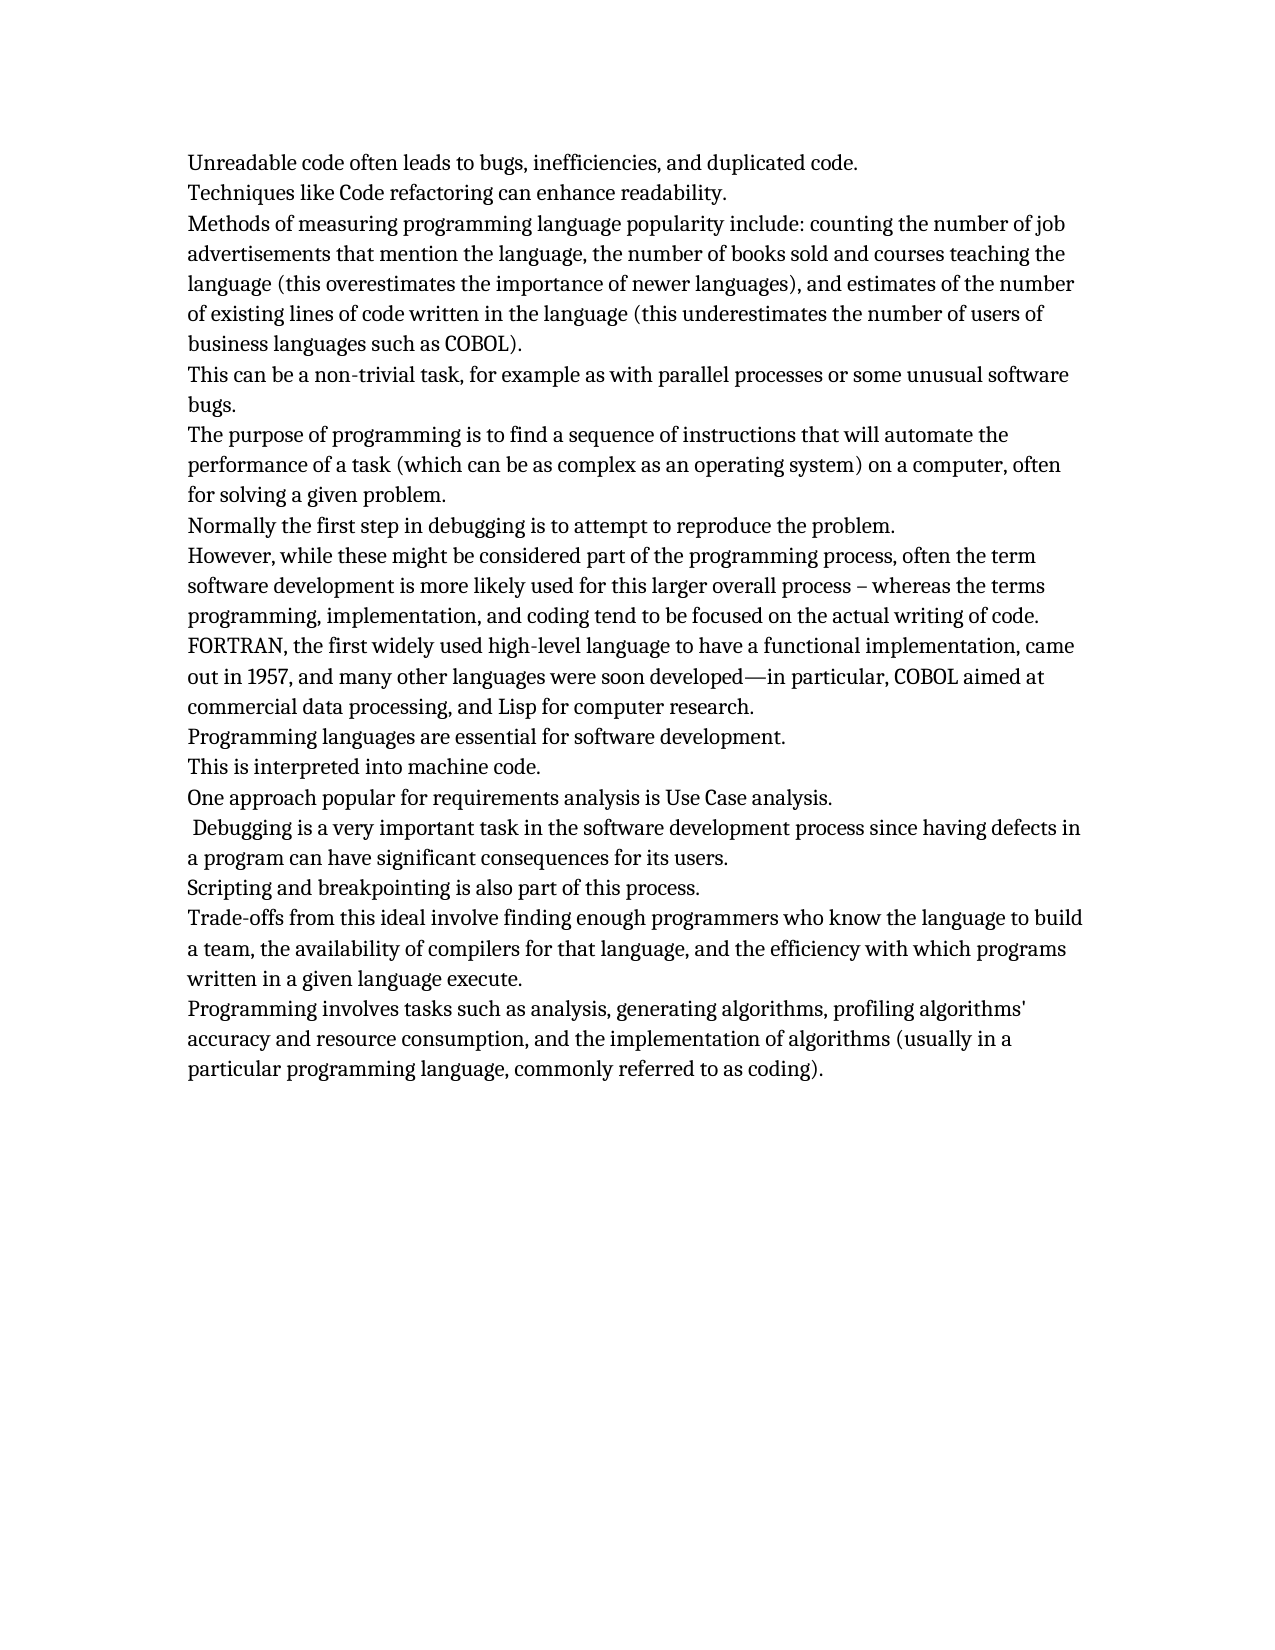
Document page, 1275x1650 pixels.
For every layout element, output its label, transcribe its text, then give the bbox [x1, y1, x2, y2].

text Unreadable code often leads to bugs, inefficiencies, and duplicated code. Techniques like Code refactoring can enhance readability. Methods of measuring programming language popularity include: counting the number of job advertisements that mention the language, the number of books sold and courses teaching the language (this overestimates the importance of newer languages), and estimates of the number of existing lines of code written in the language (this underestimates the number of users of business languages such as COBOL). This can be a non-trivial task, for example as with parallel processes or some unusual software bugs. The purpose of programming is to find a sequence of instructions that will automate the performance of a task (which can be as complex as an operating system) on a computer, often for solving a given problem. Normally the first step in debugging is to attempt to reproduce the problem. However, while these might be considered part of the programming process, often the term software development is more likely used for this larger overall process – whereas the terms programming, implementation, and coding tend to be focused on the actual writing of code. FORTRAN, the first widely used high-level language to have a functional implementation, came out in 1957, and many other languages were soon developed—in particular, COBOL aimed at commercial data processing, and Lisp for computer research. Programming languages are essential for software development. This is interpreted into machine code. One approach popular for requirements analysis is Use Case analysis. Debugging is a very important task in the software development process since having defects in a program can have significant consequences for its users. Scripting and breakpointing is also part of this process. Trade-offs from this ideal involve finding enough programmers who know the language to build a team, the availability of compilers for that language, and the efficiency with which programs written in a given language execute. Programming involves tasks such as analysis, generating algorithms, profiling algorithms' accuracy and resource consumption, and the implementation of algorithms (usually in a particular programming language, commonly referred to as coding). [187, 150, 1087, 1083]
